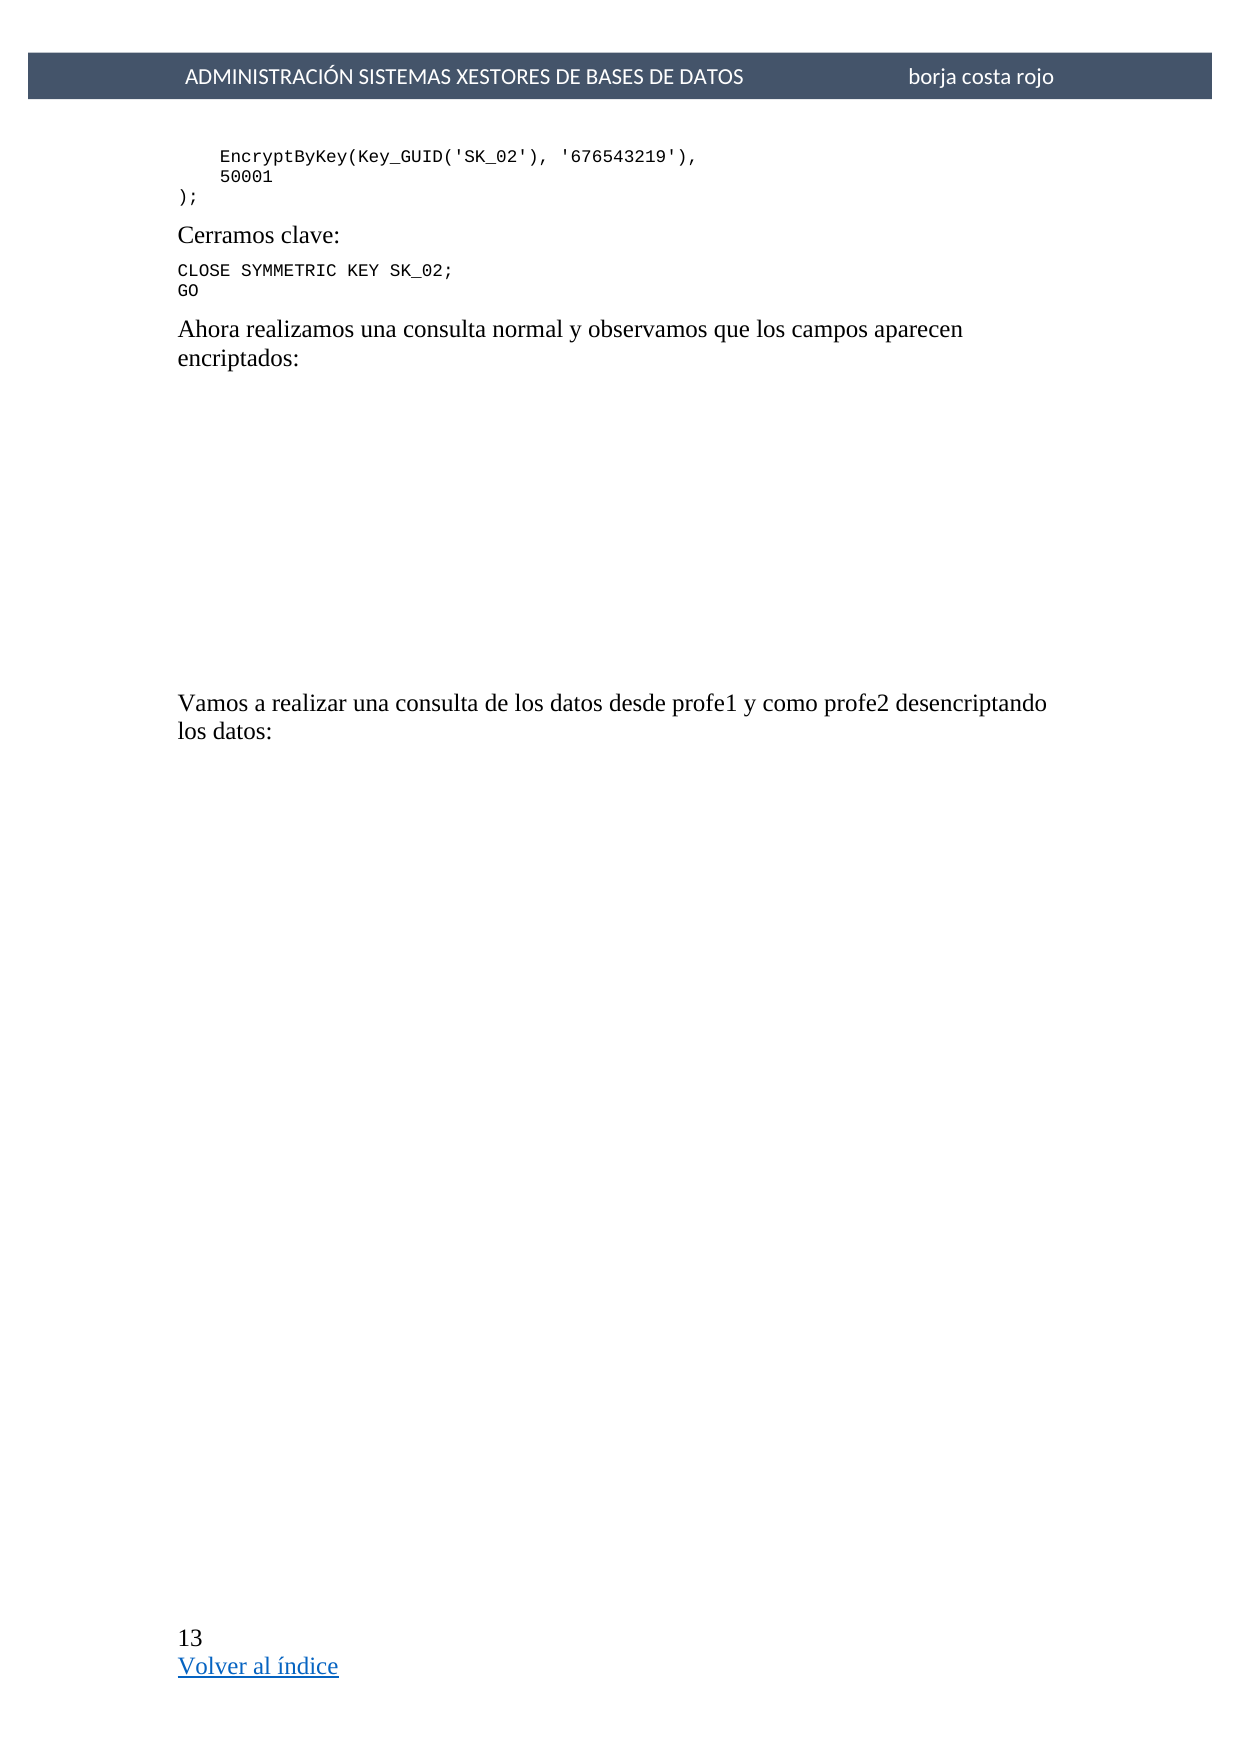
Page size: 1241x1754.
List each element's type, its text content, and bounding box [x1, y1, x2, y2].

text Vamos a realizar una consulta de los datos desde profe1 y como profe2 desencriptando los datos: [177, 688, 1063, 745]
text CLOSE SYMMETRIC KEY SK_02; [177, 262, 1063, 282]
text Ahora realizamos una consulta normal y observamos que los campos aparecen encriptados: [177, 314, 1063, 372]
text 50001 [177, 168, 1063, 188]
text ); [177, 188, 1063, 208]
text EncryptByKey(Key_GUID('SK_02'), '676543219'), [177, 148, 1063, 168]
text GO [177, 282, 1063, 302]
text Cerramos clave: [177, 220, 1063, 249]
